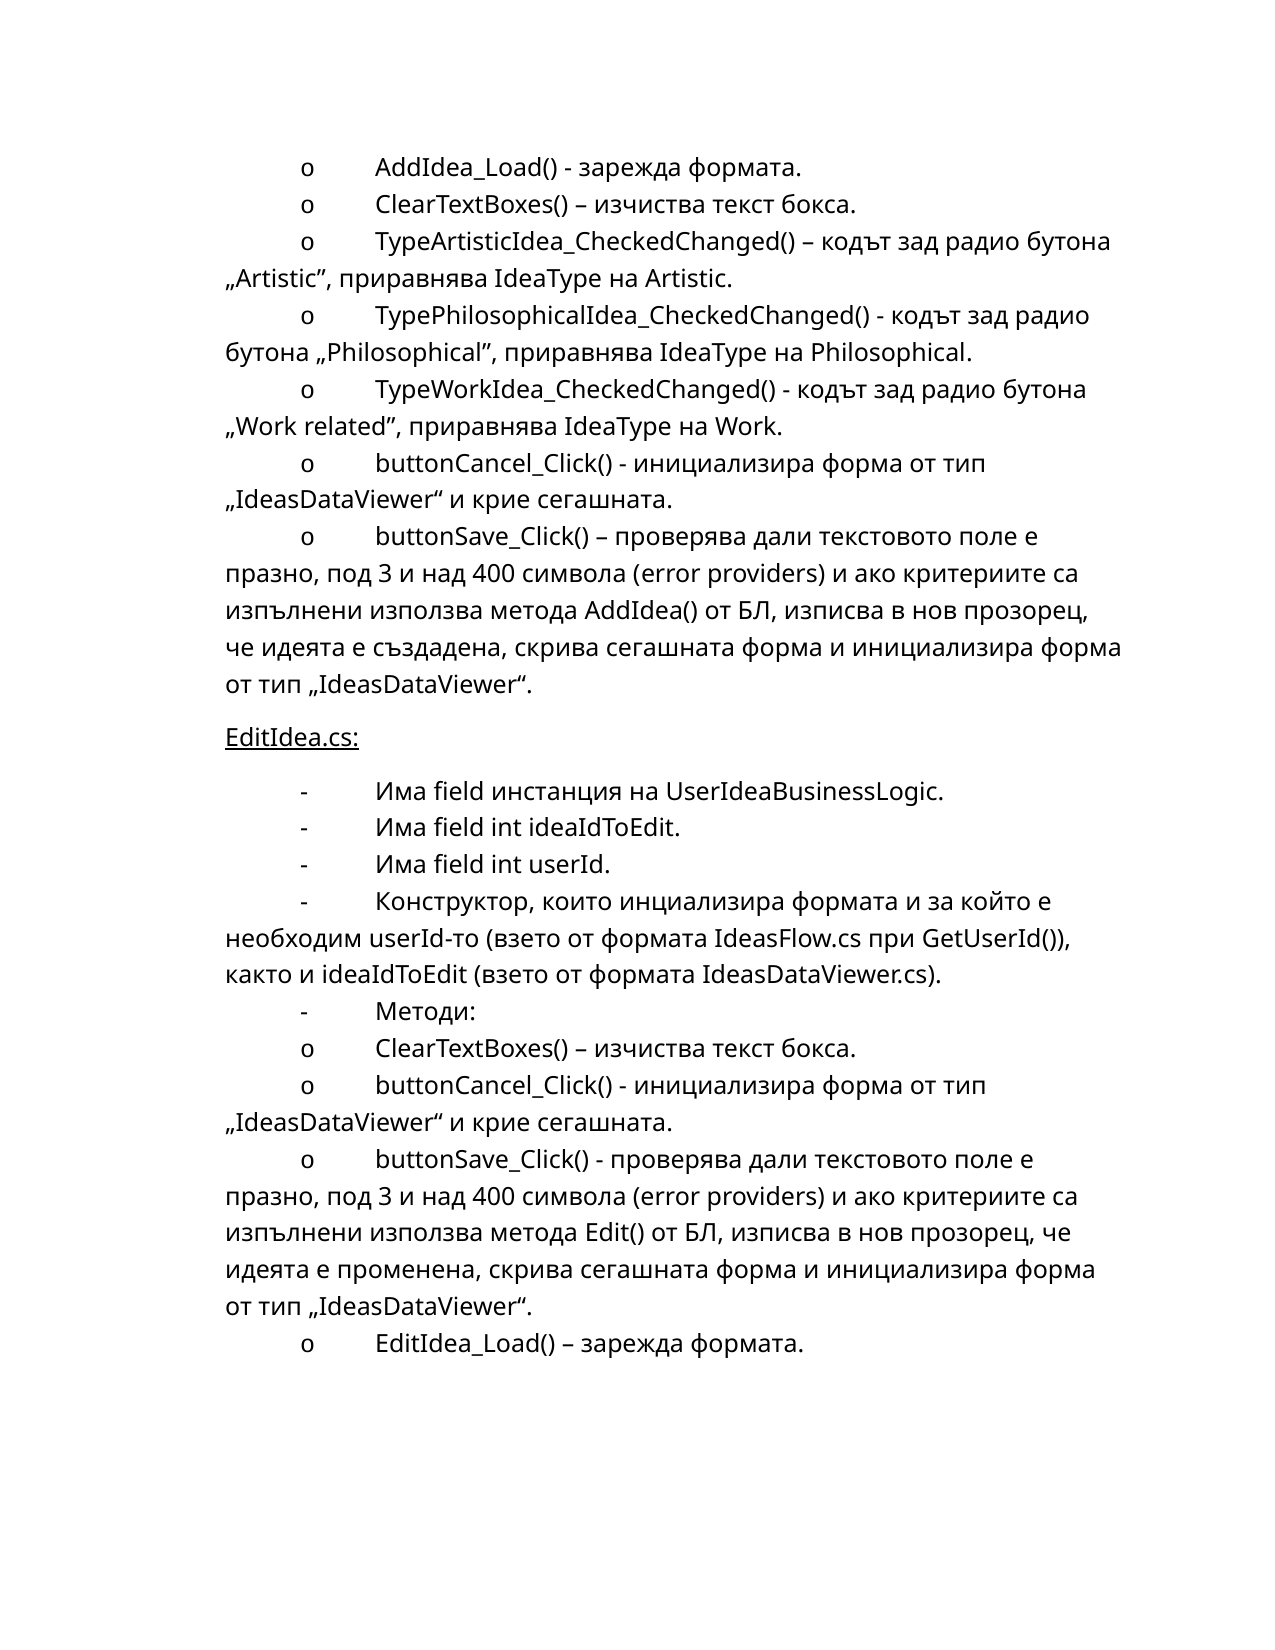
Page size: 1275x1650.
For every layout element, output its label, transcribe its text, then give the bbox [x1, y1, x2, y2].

list Конструктор, които инциализира формата и за който е необходим userId-то (взето от формата IdeasFlow.cs при GetUserId()), както и ideaIdToEdit (взето от формата IdeasDataViewer.cs). [225, 883, 1125, 991]
list Има field int ideaIdToEdit. [225, 810, 1125, 844]
list TypeArtisticIdea_CheckedChanged() – кодът зад радио бутона „Artistic”, приравнява IdeaType на Artistic. [225, 224, 1125, 295]
list ClearTextBoxes() – изчиства текст бокса. [225, 1031, 1125, 1065]
list buttonSave_Click() – проверява дали текстовото поле е празно, под 3 и над 400 символа (error providers) и ако критериите са изпълнени използва метода AddIdea() от БЛ, изписва в нов прозорец, че идеята е създадена, скрива сегашната форма и инициализира форма от тип „IdeasDataViewer“. [225, 519, 1125, 700]
list EditIdea_Load() – зарежда формата. [225, 1325, 1125, 1359]
list buttonSave_Click() - проверява дали текстовото поле е празно, под 3 и над 400 символа (error providers) и ако критериите са изпълнени използва метода Edit() от БЛ, изписва в нов прозорец, че идеята е променена, скрива сегашната форма и инициализира форма от тип „IdeasDataViewer“. [225, 1141, 1125, 1323]
list TypePhilosophicalIdea_CheckedChanged() - кодът зад радио бутона „Philosophical”, приравнява IdeaType на Philosophical. [225, 298, 1125, 369]
list AddIdea_Load() - зарежда формата. [225, 150, 1125, 184]
list Методи: [225, 994, 1125, 1028]
text EditIdea.cs: [150, 720, 1125, 754]
list buttonCancel_Click() - инициализира форма от тип „IdeasDataViewer“ и крие сегашната. [225, 445, 1125, 516]
list ClearTextBoxes() – изчиства текст бокса. [225, 187, 1125, 221]
list Има field инстанция на UserIdeaBusinessLogic. [225, 773, 1125, 807]
list buttonCancel_Click() - инициализира форма от тип „IdeasDataViewer“ и крие сегашната. [225, 1067, 1125, 1138]
list TypeWorkIdea_CheckedChanged() - кодът зад радио бутона „Work related”, приравнява IdeaType на Work. [225, 371, 1125, 442]
list Има field int userId. [225, 847, 1125, 881]
